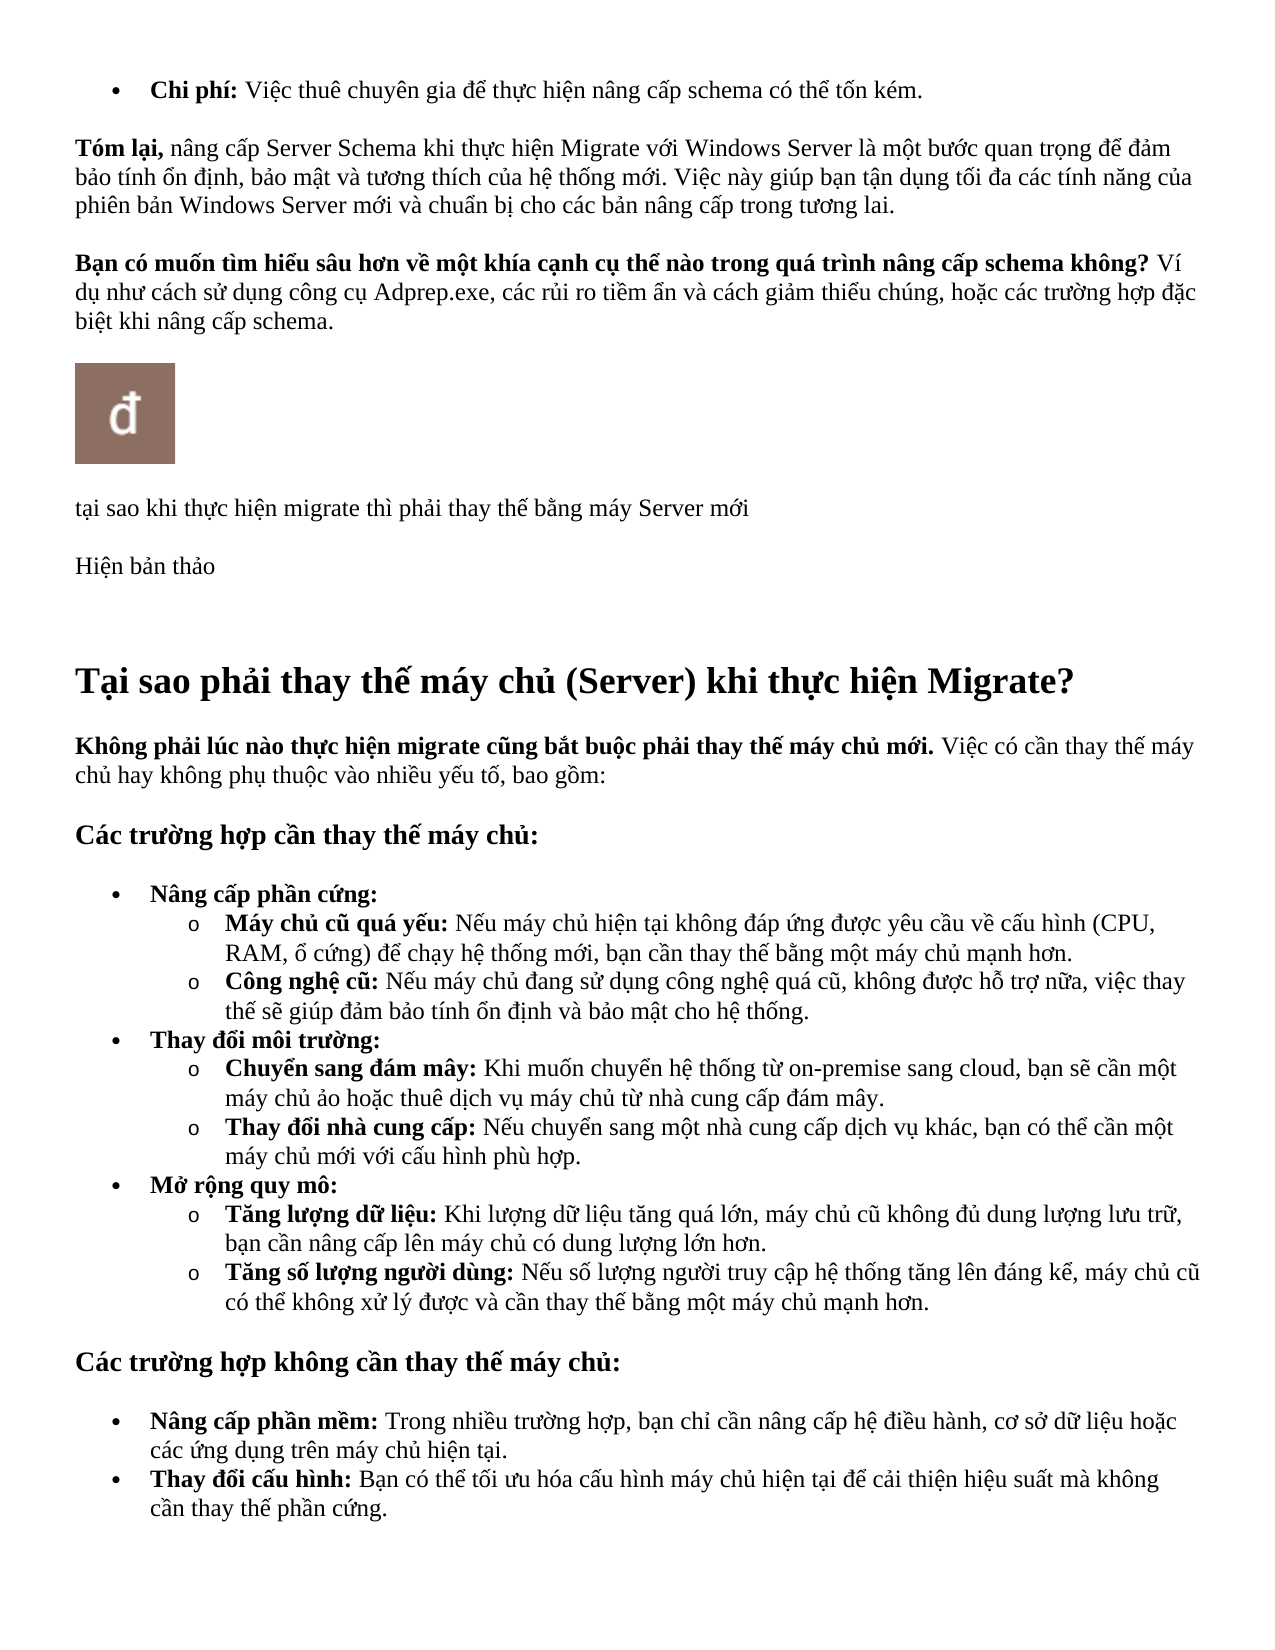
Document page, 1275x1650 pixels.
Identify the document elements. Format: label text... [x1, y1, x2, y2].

list Công nghệ cũ: Nếu máy chủ đang sử dụng công nghệ quá cũ, không được hỗ trợ nữa, việc thay thế sẽ giúp đảm bảo tính ổn định và bảo mật cho hệ thống. [187, 966, 1200, 1025]
list Tăng lượng dữ liệu: Khi lượng dữ liệu tăng quá lớn, máy chủ cũ không đủ dung lượng lưu trữ, bạn cần nâng cấp lên máy chủ có dung lượng lớn hơn. [187, 1199, 1200, 1257]
list Thay đổi cấu hình: Bạn có thể tối ưu hóa cấu hình máy chủ hiện tại để cải thiện hiệu suất mà không cần thay thế phần cứng. [112, 1464, 1200, 1521]
list Thay đổi môi trường: [112, 1025, 1200, 1053]
list Nâng cấp phần cứng: [112, 879, 1200, 908]
list Thay đổi nhà cung cấp: Nếu chuyển sang một nhà cung cấp dịch vụ khác, bạn có thể cần một máy chủ mới với cấu hình phù hợp. [187, 1112, 1200, 1170]
text Tóm lại, nâng cấp Server Schema khi thực hiện Migrate với Windows Server là một bước quan trọng để đảm bảo tính ổn định, bảo mật và tương thích của hệ thống mới. Việc này giúp bạn tận dụng tối đa các tính năng của phiên bản Windows Server mới và chuẩn bị cho các bản nâng cấp trong tương lai. [75, 133, 1200, 219]
text Không phải lúc nào thực hiện migrate cũng bắt buộc phải thay thế máy chủ mới. Việc có cần thay thế máy chủ hay không phụ thuộc vào nhiều yếu tố, bao gồm: [75, 731, 1200, 789]
text tại sao khi thực hiện migrate thì phải thay thế bằng máy Server mới [75, 493, 1200, 522]
list Mở rộng quy mô: [112, 1170, 1200, 1199]
text Tại sao phải thay thế máy chủ (Server) khi thực hiện Migrate? [75, 659, 1200, 702]
list Chuyển sang đám mây: Khi muốn chuyển hệ thống từ on-premise sang cloud, bạn sẽ cần một máy chủ ảo hoặc thuê dịch vụ máy chủ từ nhà cung cấp đám mây. [187, 1053, 1200, 1112]
list Chi phí: Việc thuê chuyên gia để thực hiện nâng cấp schema có thể tốn kém. [112, 75, 1200, 104]
picture [75, 363, 175, 464]
list Máy chủ cũ quá yếu: Nếu máy chủ hiện tại không đáp ứng được yêu cầu về cấu hình (CPU, RAM, ổ cứng) để chạy hệ thống mới, bạn cần thay thế bằng một máy chủ mạnh hơn. [187, 908, 1200, 966]
list Tăng số lượng người dùng: Nếu số lượng người truy cập hệ thống tăng lên đáng kể, máy chủ cũ có thể không xử lý được và cần thay thế bằng một máy chủ mạnh hơn. [187, 1257, 1200, 1316]
text Các trường hợp không cần thay thế máy chủ: [75, 1345, 1200, 1377]
text Bạn có muốn tìm hiểu sâu hơn về một khía cạnh cụ thể nào trong quá trình nâng cấp schema không? Ví dụ như cách sử dụng công cụ Adprep.exe, các rủi ro tiềm ẩn và cách giảm thiểu chúng, hoặc các trường hợp đặc biệt khi nâng cấp schema. [75, 248, 1200, 334]
list Nâng cấp phần mềm: Trong nhiều trường hợp, bạn chỉ cần nâng cấp hệ điều hành, cơ sở dữ liệu hoặc các ứng dụng trên máy chủ hiện tại. [112, 1406, 1200, 1464]
text Hiện bản thảo [75, 551, 1200, 579]
text Các trường hợp cần thay thế máy chủ: [75, 818, 1200, 850]
